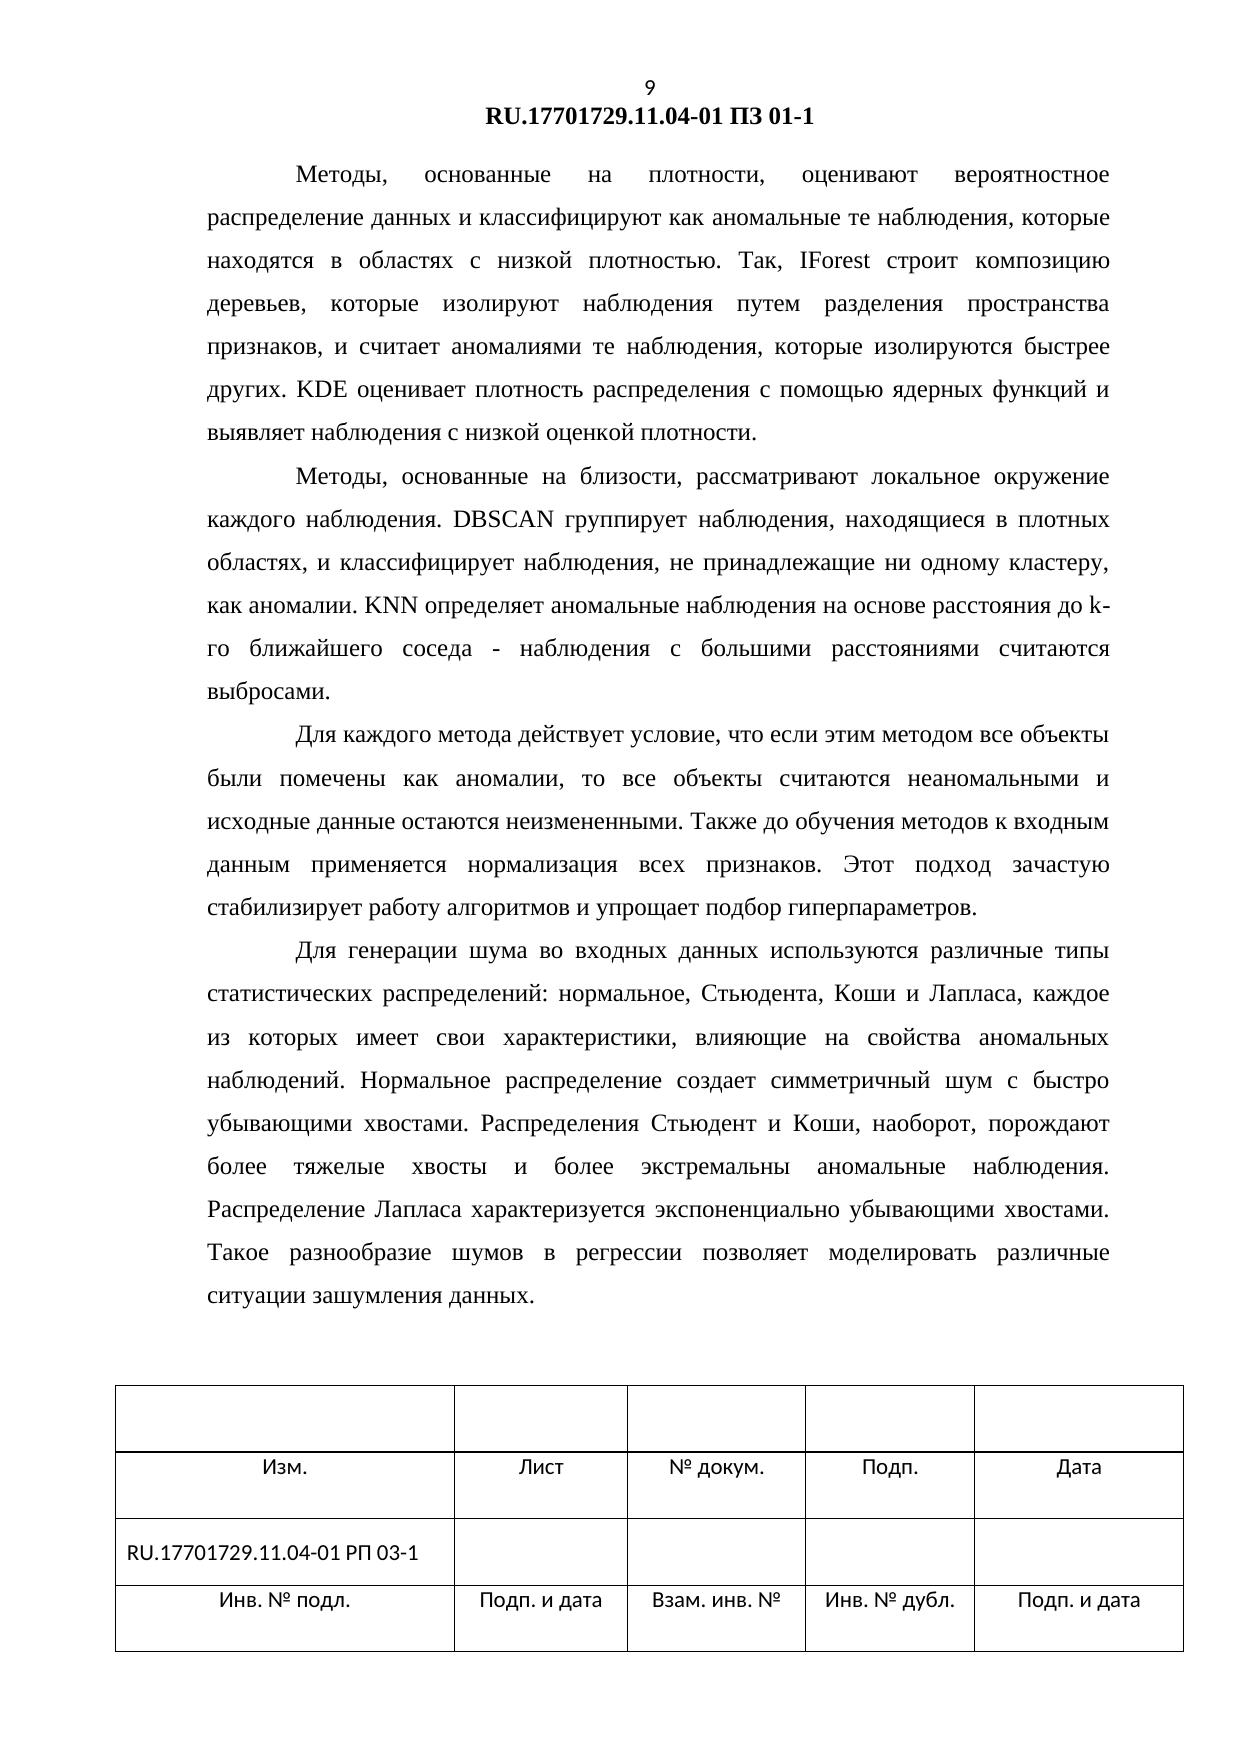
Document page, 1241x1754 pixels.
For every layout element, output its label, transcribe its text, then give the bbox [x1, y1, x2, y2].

text Для генерации шума во входных данных используются различные типы статистических распределений: нормальное, Стьюдента, Коши и Лапласа, каждое из которых имеет свои характеристики, влияющие на свойства аномальных наблюдений. Нормальное распределение создает симметричный шум с быстро убывающими хвостами. Распределения Стьюдент и Коши, наоборот, порождают более тяжелые хвосты и более экстремальны аномальные наблюдения. Распределение Лапласа характеризуется экспоненциально убывающими хвостами. Такое разнообразие шумов в регрессии позволяет моделировать различные ситуации зашумления данных. [207, 935, 1110, 1309]
text Методы, основанные на близости, рассматривают локальное окружение каждого наблюдения. DBSCAN группирует наблюдения, находящиеся в плотных областях, и классифицирует наблюдения, не принадлежащие ни одному кластеру, как аномалии. KNN определяет аномальные наблюдения на основе расстояния до k-го ближайшего соседа - наблюдения с большими расстояниями считаются выбросами. [207, 461, 1110, 705]
text Методы, основанные на плотности, оценивают вероятностное распределение данных и классифицируют как аномальные те наблюдения, которые находятся в областях с низкой плотностью. Так, IForest строит композицию деревьев, которые изолируют наблюдения путем разделения пространства признаков, и считает аномалиями те наблюдения, которые изолируются быстрее других. KDE оценивает плотность распределения с помощью ядерных функций и выявляет наблюдения с низкой оценкой плотности. [207, 159, 1110, 446]
text Для каждого метода действует условие, что если этим методом все объекты были помечены как аномалии, то все объекты считаются неаномальными и исходные данные остаются неизмененными. Также до обучения методов к входным данным применяется нормализация всех признаков. Этот подход зачастую стабилизирует работу алгоритмов и упрощает подбор гиперпараметров. [207, 719, 1110, 921]
